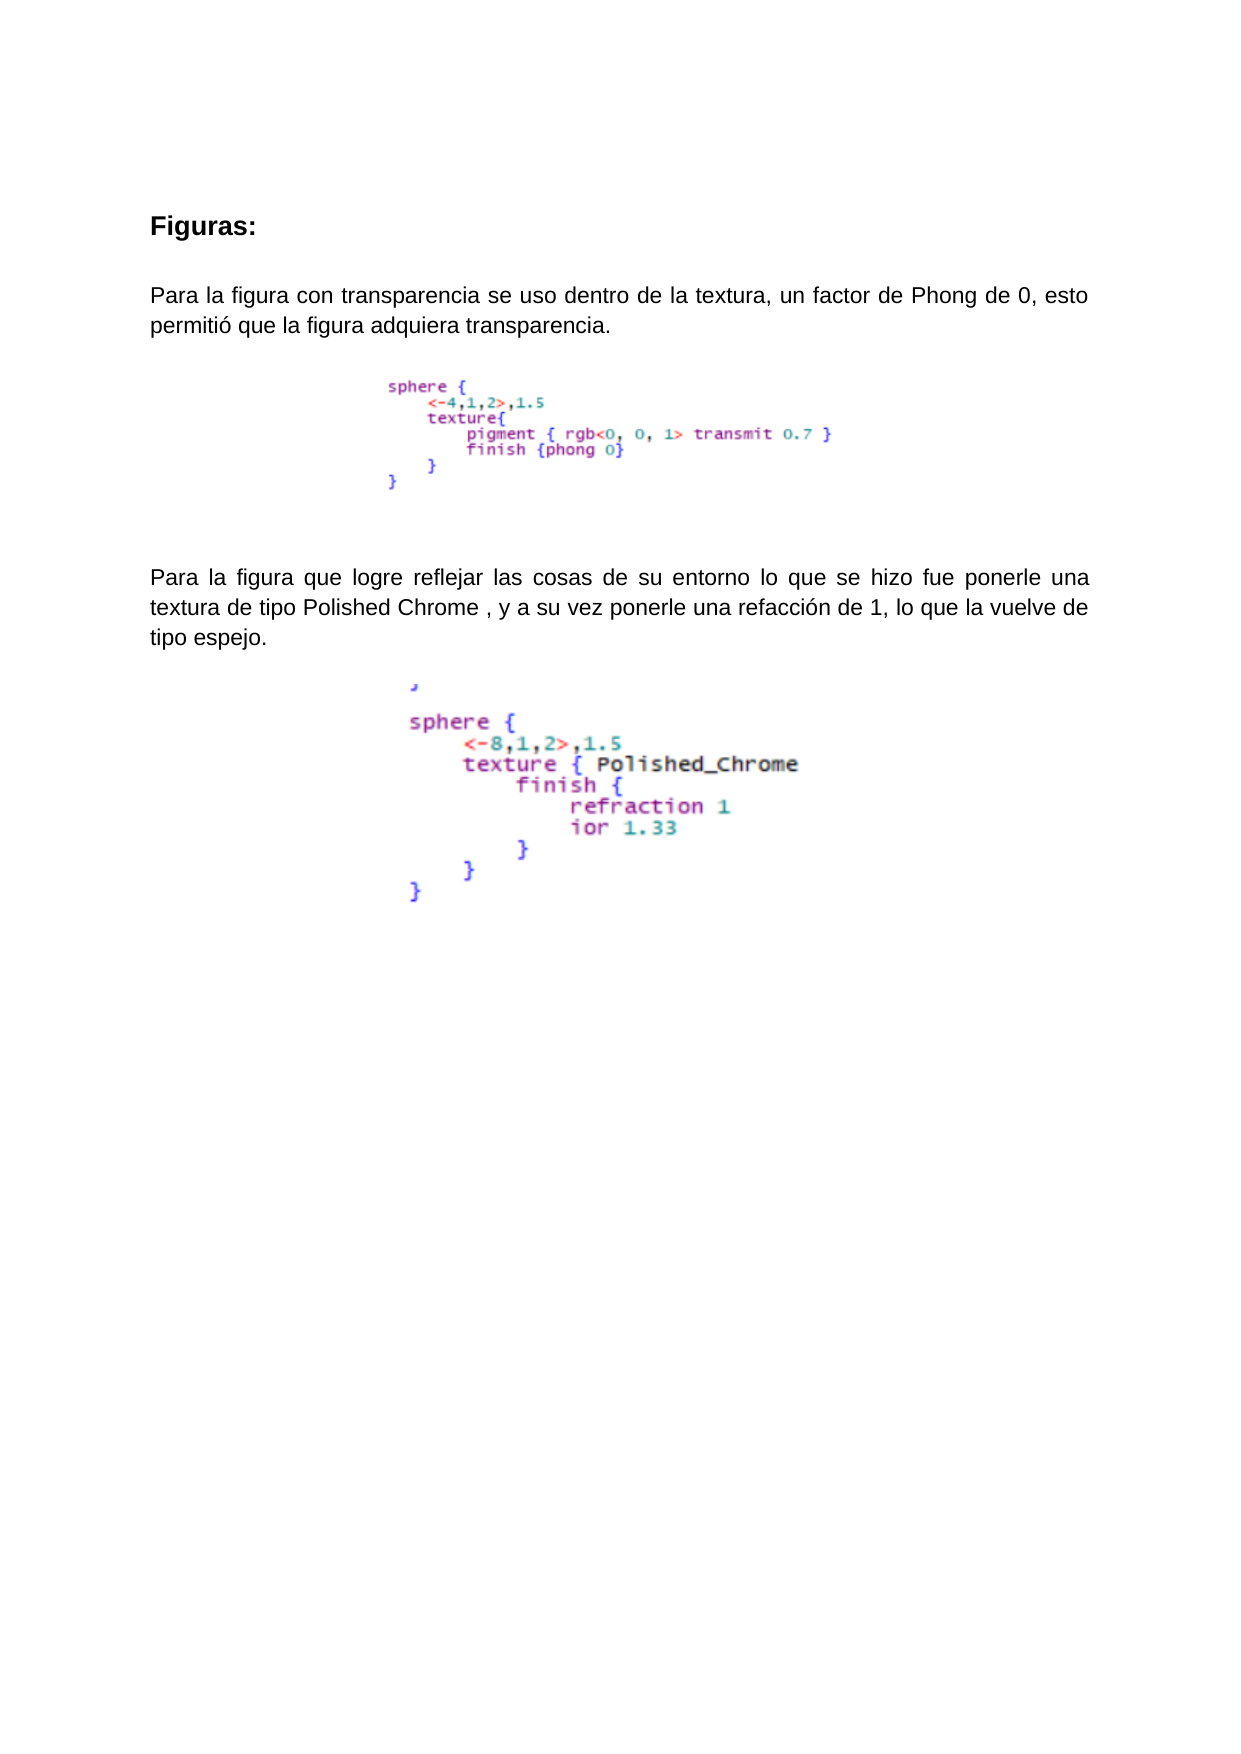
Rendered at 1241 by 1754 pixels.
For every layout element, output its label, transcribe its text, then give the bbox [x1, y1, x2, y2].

picture [388, 372, 852, 500]
text Para la figura que logre reflejar las cosas de su entorno lo que se hizo fue ponerle una textura de tipo Polished Chrome , y a su vez ponerle una refacción de 1, lo que la vuelve de tipo espejo. [150, 563, 1090, 650]
text Para la figura con transparencia se uso dentro de la textura, un factor de Phong de 0, esto permitió que la figura adquiera transparencia. [150, 282, 1090, 339]
text Figuras: [150, 210, 1090, 242]
picture [405, 684, 836, 920]
